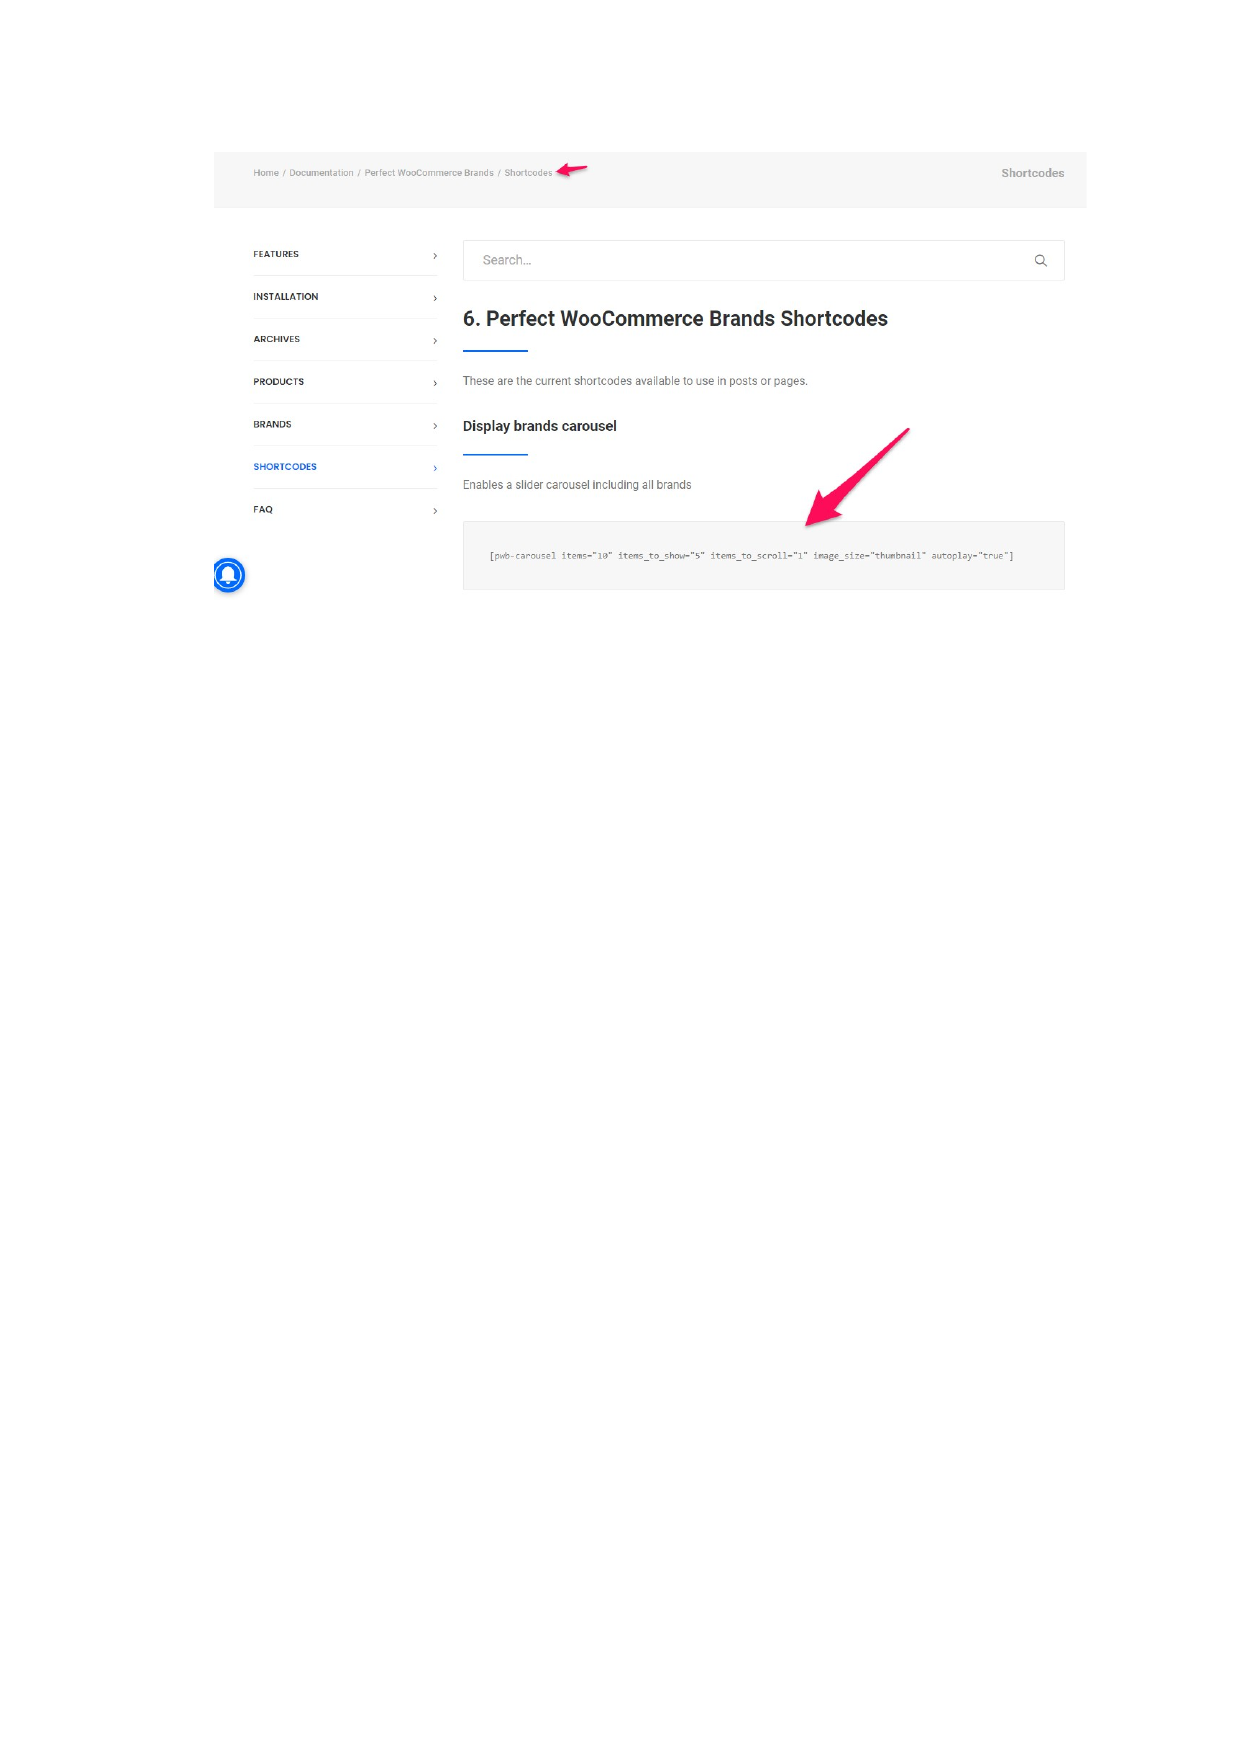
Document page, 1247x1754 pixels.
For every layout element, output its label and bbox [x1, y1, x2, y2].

picture [214, 152, 1087, 600]
